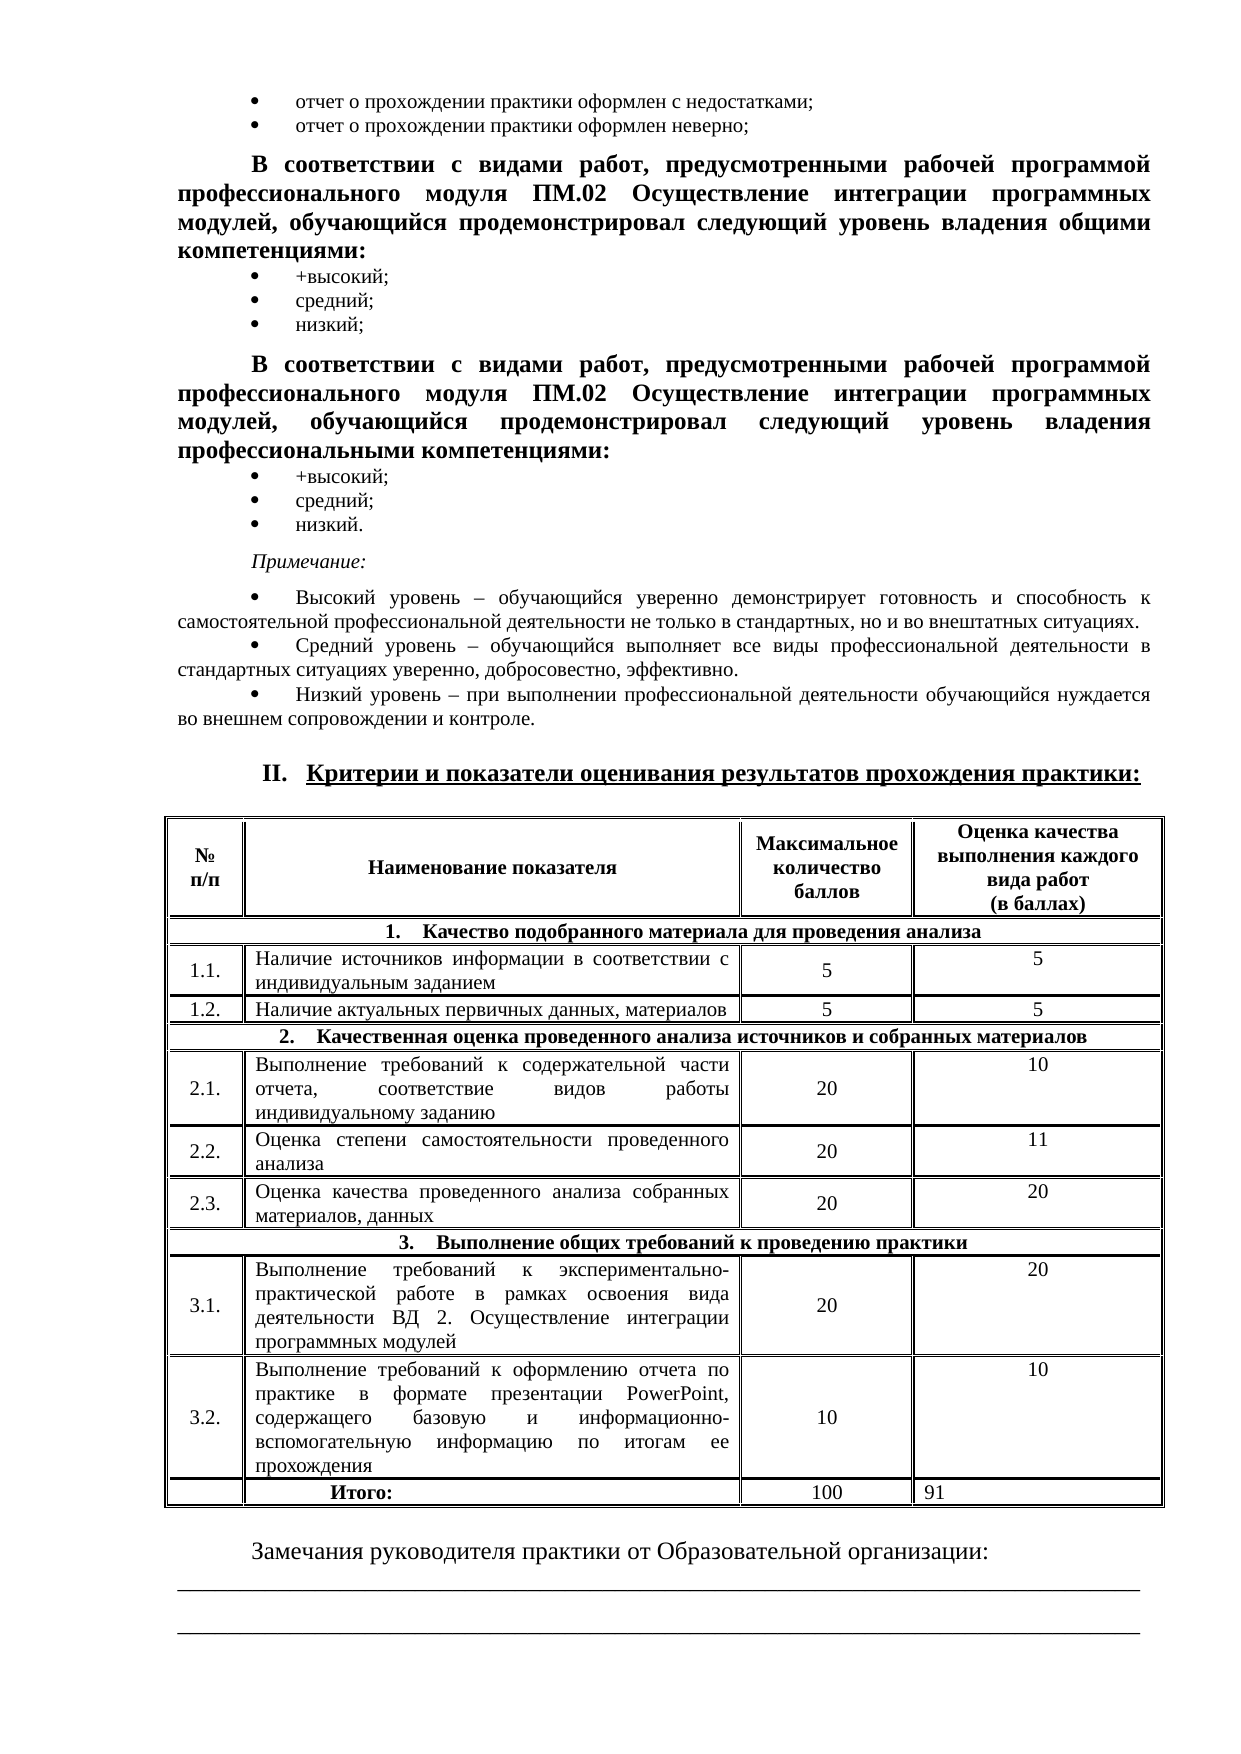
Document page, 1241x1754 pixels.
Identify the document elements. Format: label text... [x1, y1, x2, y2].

list низкий. [221, 512, 1152, 536]
table_cell 5 [915, 994, 1161, 1021]
list низкий; [221, 312, 1152, 336]
table_cell 10 [915, 1049, 1162, 1124]
table_header Наименование показателя [244, 819, 741, 915]
table_cell 20 [742, 1127, 911, 1175]
table_cell 20 [742, 1052, 911, 1124]
table_cell 1.1. [166, 943, 244, 994]
text Примечание: [177, 549, 1152, 573]
table_header Оценка качества выполнения каждого вида работ (в баллах) [913, 819, 1161, 915]
text Замечания руководителя практики от Образовательной организации: [177, 1536, 1152, 1565]
list отчет о прохождении практики оформлен с недостатками; [177, 89, 1152, 113]
table_cell Оценка степени самостоятельности проведенного анализа [246, 1127, 739, 1175]
table_cell 20 [915, 1175, 1162, 1227]
table_cell 20 [742, 1179, 911, 1227]
table_cell 5 [913, 943, 1163, 994]
table_cell Выполнение общих требований к проведению практики [166, 1227, 1163, 1254]
table_cell 2.3. [168, 1175, 242, 1227]
list +высокий; [221, 464, 1152, 488]
text В соответствии с видами работ, предусмотренными рабочей программой профессионального модуля ПМ.02 Осуществление интеграции программных модулей, обучающийся продемонстрировал следующий уровень владения профессиональными компетенциями: [177, 349, 1152, 464]
table_cell 91 [913, 1477, 1161, 1504]
table_cell 10 [915, 1354, 1162, 1477]
table_cell 2.1. [168, 1049, 242, 1124]
list +высокий; [221, 264, 1152, 288]
table_cell Выполнение требований к оформлению отчета по практике в формате презентации PowerPoint, содержащего базовую и информационно-вспомогательную информацию по итогам ее прохождения [246, 1357, 739, 1477]
list средний; [221, 488, 1152, 512]
list отчет о прохождении практики оформлен неверно; [177, 113, 1152, 137]
table_cell Качество подобранного материала для проведения анализа [168, 915, 1162, 943]
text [177, 1565, 1152, 1637]
table_cell 5 [742, 997, 911, 1021]
table_cell Выполнение требований к содержательной части отчета, соответствие видов работы индивидуальному заданию [246, 1052, 739, 1124]
table_cell Наличие источников информации в соответствии с индивидуальным заданием [246, 946, 739, 994]
table_cell 2.2. [168, 1124, 242, 1175]
table_header № п/п [166, 817, 244, 915]
list Критерии и показатели оценивания результатов прохождения практики: [177, 758, 1152, 787]
table_cell Выполнение требований к экспериментально-практической работе в рамках освоения вида деятельности ВД 2. Осуществление интеграции программных модулей [246, 1257, 739, 1353]
table_cell 100 [741, 1477, 913, 1504]
table_cell Итого: [244, 1480, 741, 1504]
table_cell 5 [742, 946, 911, 994]
table_cell 3.1. [168, 1254, 242, 1353]
table_cell Качественная оценка проведенного анализа источников и собранных материалов [168, 1021, 1162, 1048]
table_cell 3.2. [168, 1354, 242, 1477]
table_header Максимальное количество баллов [741, 817, 913, 915]
list Низкий уровень – при выполнении профессиональной деятельности обучающийся нуждается во внешнем сопровождении и контроле. [177, 681, 1152, 729]
table_cell 20 [915, 1254, 1161, 1353]
list средний; [221, 288, 1152, 312]
text В соответствии с видами работ, предусмотренными рабочей программой профессионального модуля ПМ.02 Осуществление интеграции программных модулей, обучающийся продемонстрировал следующий уровень владения общими компетенциями: [177, 149, 1152, 264]
list Высокий уровень – обучающийся уверенно демонстрирует готовность и способность к самостоятельной профессиональной деятельности не только в стандартных, но и во внештатных ситуациях. [177, 585, 1152, 633]
table_cell 1.2. [168, 994, 242, 1021]
table_cell Оценка качества проведенного анализа собранных материалов, данных [246, 1179, 739, 1227]
table_cell 20 [742, 1257, 911, 1353]
list Средний уровень – обучающийся выполняет все виды профессиональной деятельности в стандартных ситуациях уверенно, добросовестно, эффективно. [177, 633, 1152, 681]
table_cell [168, 1477, 244, 1504]
table_cell 10 [742, 1357, 911, 1477]
table_cell 11 [915, 1124, 1161, 1175]
table_cell Наличие актуальных первичных данных, материалов [246, 997, 739, 1021]
